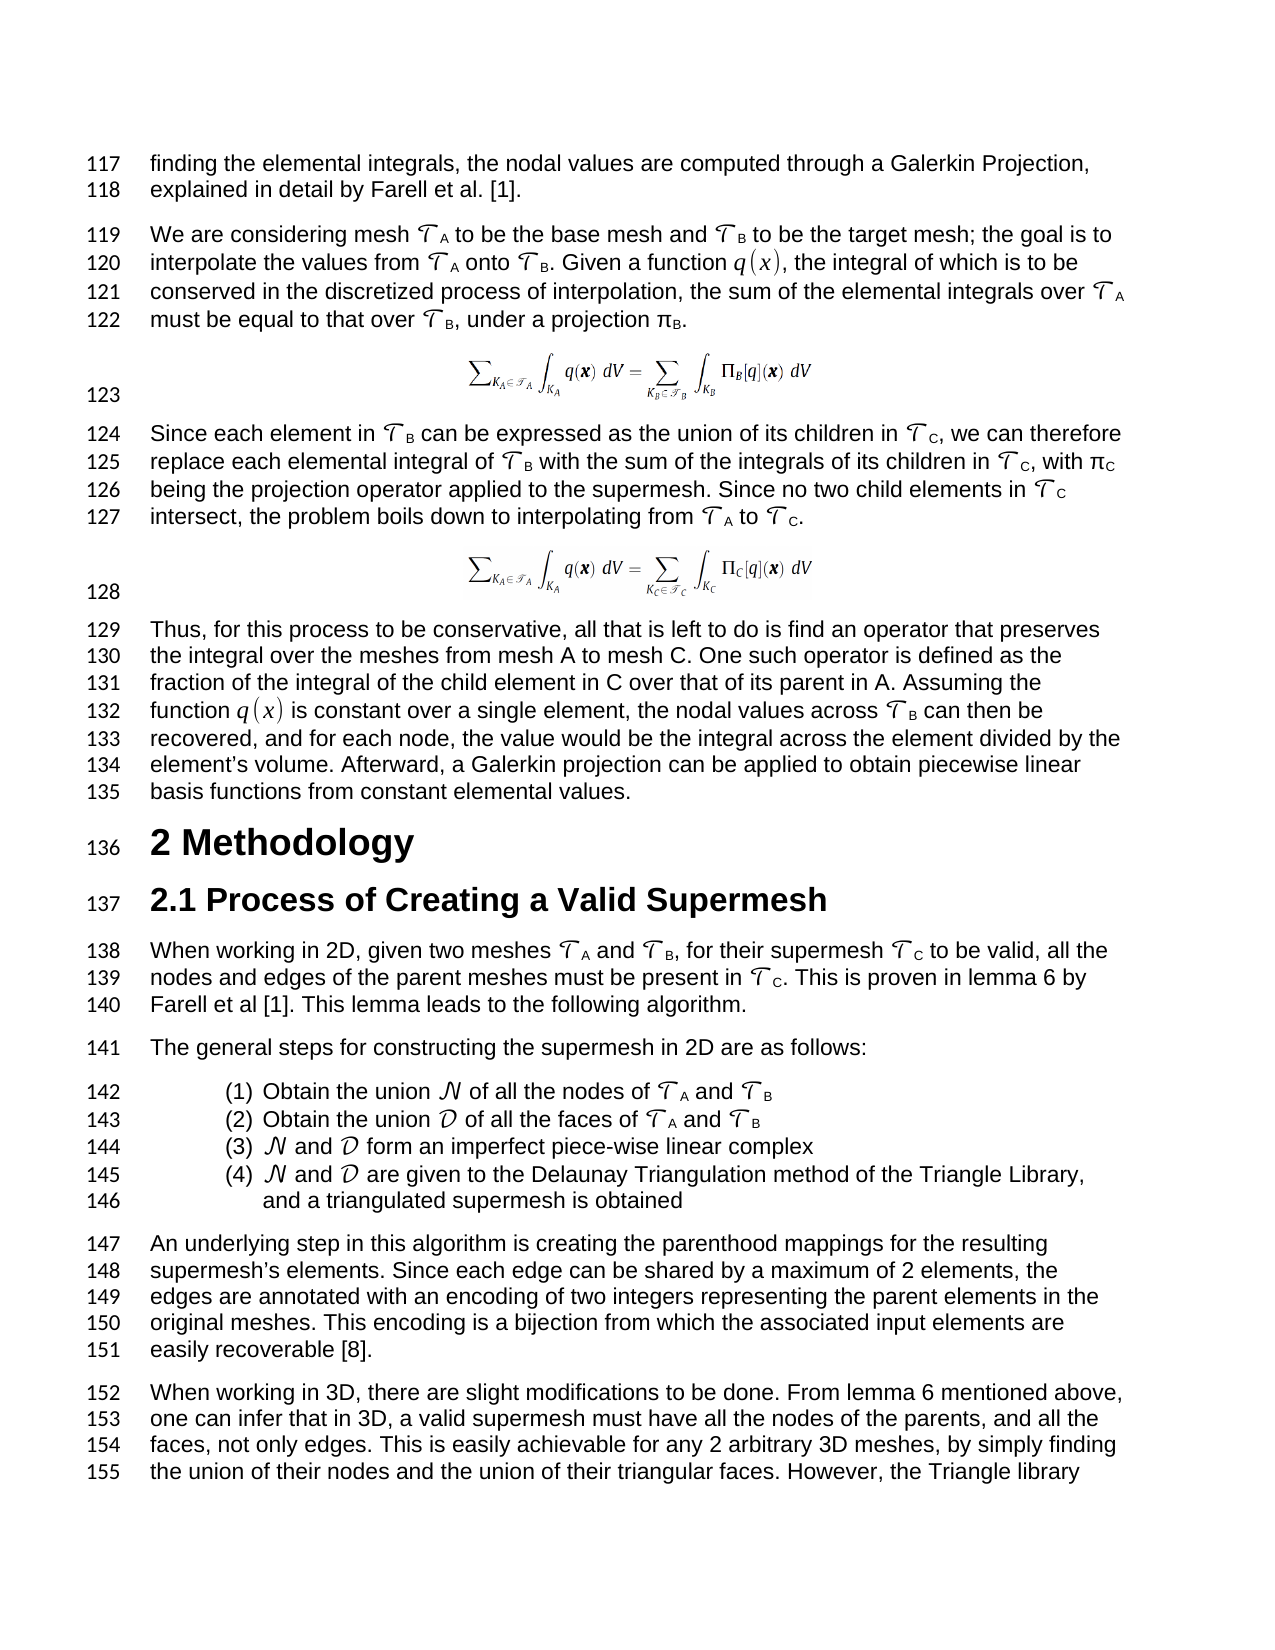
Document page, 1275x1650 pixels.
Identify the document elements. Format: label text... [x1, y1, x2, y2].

text The general steps for constructing the supermesh in 2D are as follows: [150, 1034, 1125, 1060]
list 𝒩 and 𝒟 are given to the Delaunay Triangulation method of the Triangle Library, and a triangulated supermesh is obtained [225, 1159, 1125, 1213]
text Since each element in 𝒯B can be expressed as the union of its children in 𝒯C, we can therefore replace each elemental integral of 𝒯B with the sum of the integrals of its children in 𝒯C, with πC being the projection operator applied to the supermesh. Since no two child elements in 𝒯C intersect, the problem boils down to interpolating from 𝒯A to 𝒯C. [150, 419, 1125, 529]
text We are considering mesh 𝒯A to be the base mesh and 𝒯B to be the target mesh; the goal is to interpolate the values from 𝒯A onto 𝒯B. Given a function , the integral of which is to be conserved in the discretized process of interpolation, the sum of the elemental integrals over 𝒯A must be equal to that over 𝒯B, under a projection πB. [150, 219, 1125, 332]
text When working in 2D, given two meshes 𝒯A and 𝒯B, for their supermesh 𝒯C to be valid, all the nodes and edges of the parent meshes must be present in 𝒯C. This is proven in lemma 6 by Farell et al [1]. This lemma leads to the following algorithm. [150, 936, 1125, 1017]
list 𝒩 and 𝒟 form an imperfect piece-wise linear complex [225, 1132, 1125, 1159]
text Thus, for this process to be conservative, all that is left to do is find an operator that preserves the integral over the meshes from mesh A to mesh C. One such operator is defined as the fraction of the integral of the child element in C over that of its parent in A. Assuming the function is constant over a single element, the nodal values across 𝒯B can then be recovered, and for each node, the value would be the integral across the element divided by the element’s volume. Afterward, a Galerkin projection can be applied to obtain piecewise linear basis functions from constant elemental values. [150, 616, 1125, 804]
text An underlying step in this algorithm is creating the parenthood mappings for the resulting supermesh’s elements. Since each edge can be shared by a maximum of 2 elements, the edges are annotated with an encoding of two integers representing the parent elements in the original meshes. This encoding is a bijection from which the associated input elements are easily recoverable [8]. [150, 1230, 1125, 1362]
picture [463, 546, 813, 600]
text 2.1 Process of Creating a Valid Supermesh [150, 880, 1125, 919]
list Obtain the union 𝒩 of all the nodes of 𝒯A and 𝒯B [225, 1077, 1125, 1104]
text 2 Methodology [150, 821, 1125, 864]
picture [462, 348, 813, 403]
list Obtain the union 𝒟 of all the faces of 𝒯A and 𝒯B [225, 1104, 1125, 1132]
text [150, 150, 1125, 203]
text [150, 1379, 1125, 1484]
